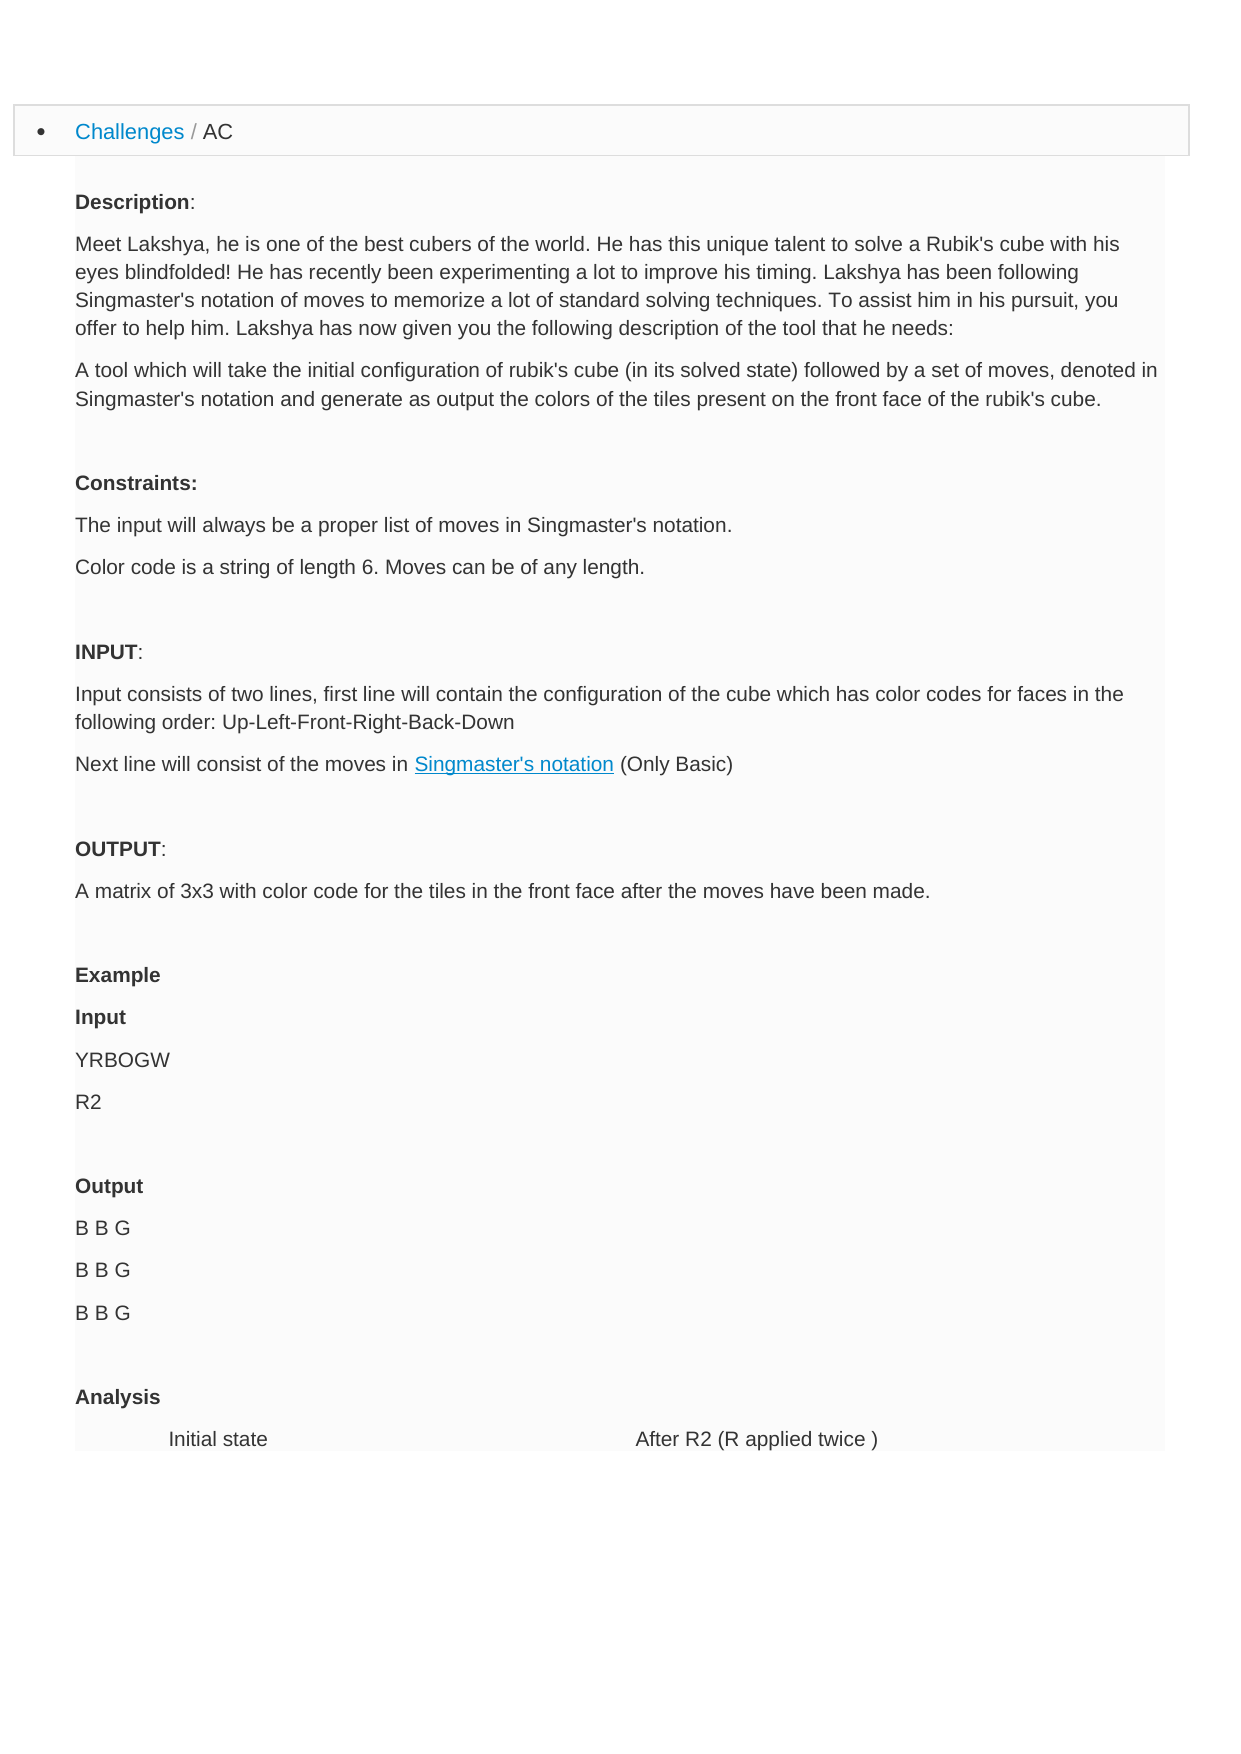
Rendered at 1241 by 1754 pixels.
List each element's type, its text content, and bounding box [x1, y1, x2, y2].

text Output [75, 1170, 1165, 1198]
text Analysis [75, 1381, 1165, 1409]
text Description: [75, 185, 1165, 213]
text Meet Lakshya, he is one of the best cubers of the world. He has this unique talent to solve a Rubik's cube with his eyes blindfolded! He has recently been experimenting a lot to improve his timing. Lakshya has been following Singmaster's notation of moves to memorize a lot of standard solving techniques. To assist him in his pursuit, you offer to help him. Lakshya has now given you the following description of the tool that he needs: [75, 228, 1165, 340]
text The input will always be a proper list of moves in Singmaster's notation. [75, 509, 1165, 537]
text B B G [75, 1296, 1165, 1324]
text A matrix of 3x3 with color code for the tiles in the front face after the moves have been made. [75, 874, 1165, 903]
text Example [75, 959, 1165, 987]
text Color code is a string of length 6. Moves can be of any length. [75, 551, 1165, 579]
text B B G [75, 1212, 1165, 1240]
text Next line will consist of the moves in Singmaster's notation (Only Basic) [75, 748, 1165, 776]
text INPUT: [75, 635, 1165, 663]
text Initial state After R2 (R applied twice ) [75, 1423, 1165, 1451]
text Input consists of two lines, first line will contain the configuration of the cube which has color codes for faces in the following order: Up-Left-Front-Right-Back-Down [75, 678, 1165, 734]
text Input [75, 1001, 1165, 1029]
text A tool which will take the initial configuration of rubik's cube (in its solved state) followed by a set of moves, denoted in Singmaster's notation and generate as output the colors of the tiles present on the front face of the rubik's cube. [75, 354, 1165, 410]
text Constraints: [75, 467, 1165, 495]
list Challenges / AC [15, 106, 1188, 155]
text B B G [75, 1254, 1165, 1282]
text YRBOGW [75, 1043, 1165, 1071]
text R2 [75, 1085, 1165, 1113]
text OUTPUT: [75, 832, 1165, 860]
